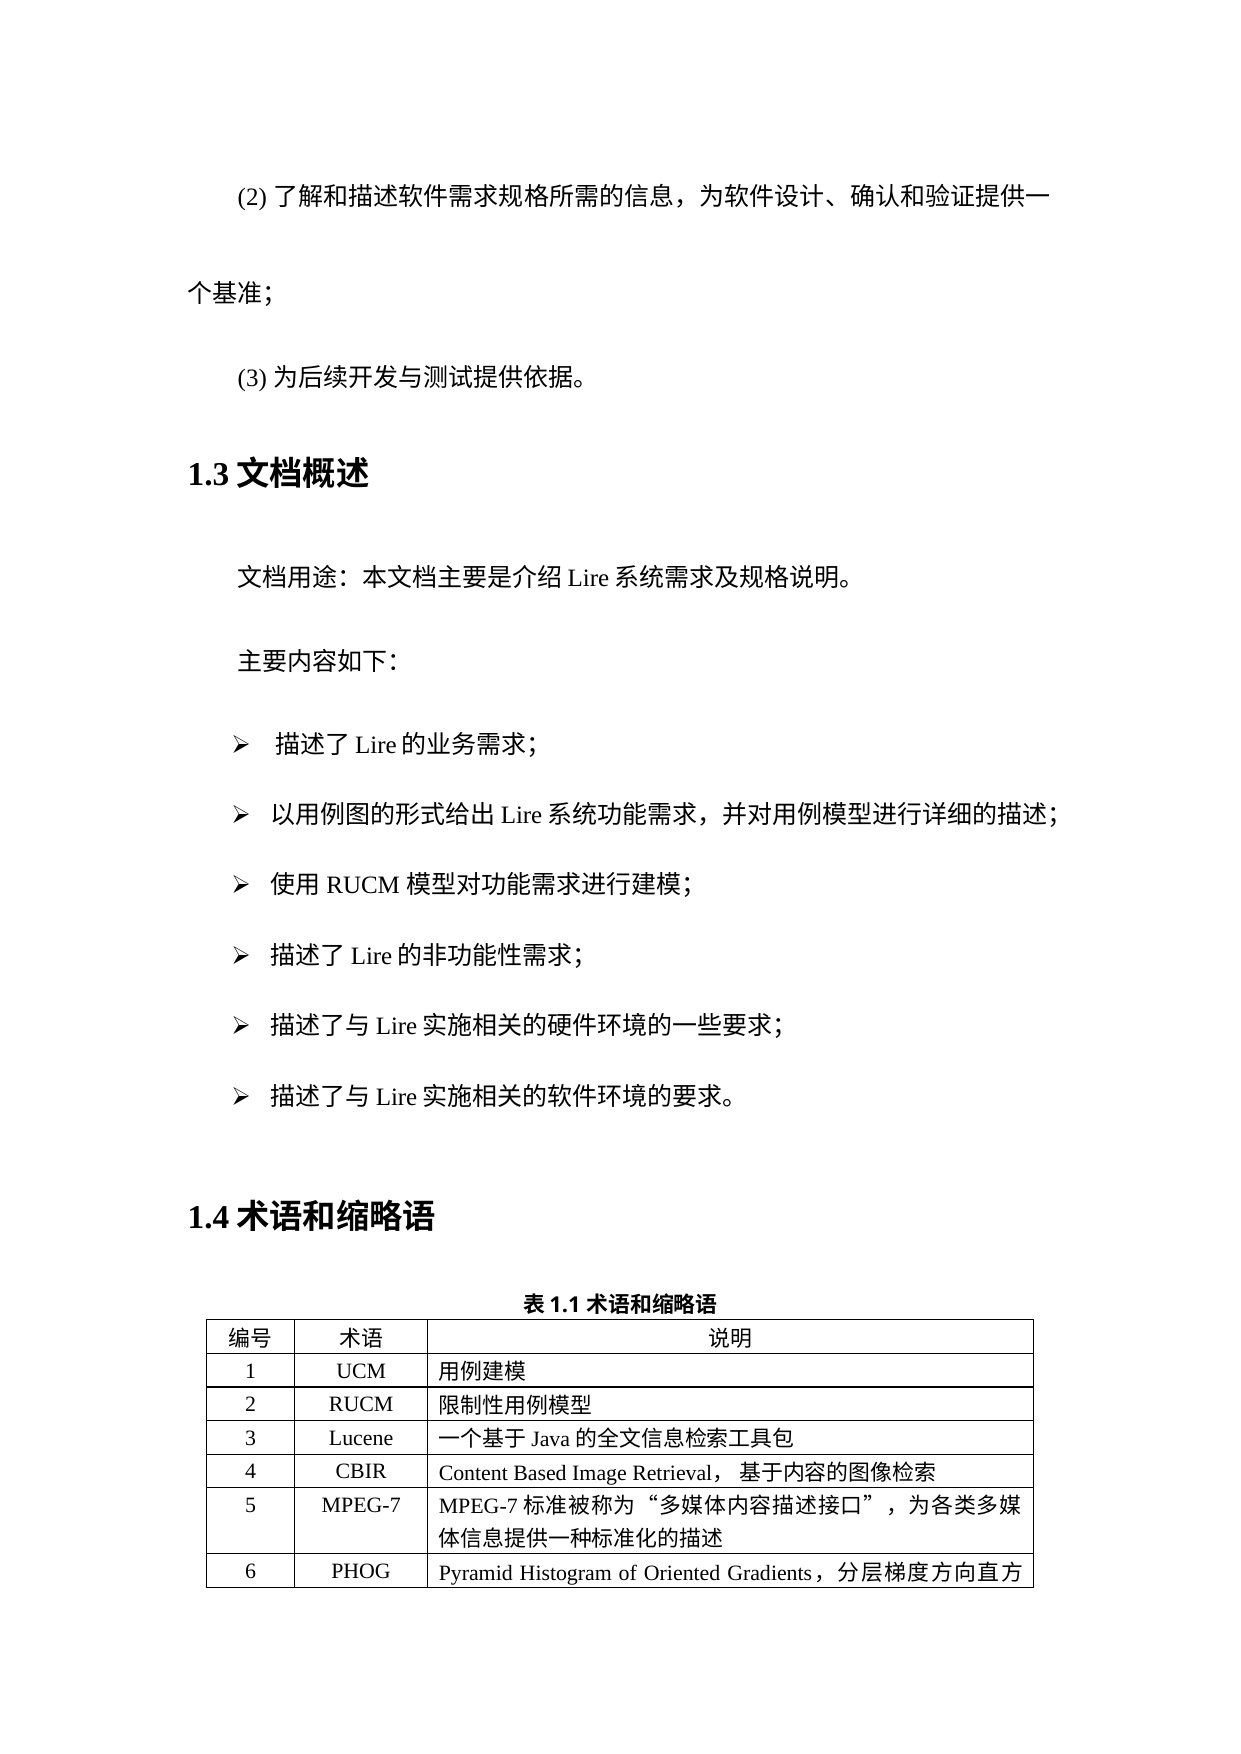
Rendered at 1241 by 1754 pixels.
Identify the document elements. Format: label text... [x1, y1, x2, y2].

table_cell 4 [207, 1455, 294, 1487]
text 主要内容如下： [187, 627, 1053, 692]
table_cell 1 [207, 1354, 294, 1386]
table_cell 限制性用例模型 [428, 1388, 1033, 1420]
table_cell PHOG [295, 1554, 427, 1587]
table_cell 2 [207, 1388, 294, 1420]
table_header 编号 [207, 1320, 294, 1353]
text 使用 RUCM 模型对功能需求进行建模； [187, 851, 1053, 916]
text 以用例图的形式给出Lire系统功能需求，并对用例模型进行详细的描述； [187, 780, 1053, 845]
table_cell 一个基于 Java 的全文信息检索工具包 [428, 1421, 1033, 1453]
table_cell CBIR [295, 1455, 427, 1487]
table_cell 6 [207, 1554, 294, 1587]
table_cell UCM [295, 1354, 427, 1386]
text 表1.1 术语和缩略语 [187, 1287, 1053, 1319]
table_cell 3 [207, 1421, 294, 1453]
table_cell 5 [207, 1488, 294, 1553]
text 描述了与Lire实施相关的硬件环境的一些要求； [187, 991, 1053, 1056]
list 描述了Lire的业务需求； [231, 710, 1053, 775]
table_cell RUCM [295, 1388, 427, 1420]
text 描述了与Lire实施相关的软件环境的要求。 [187, 1062, 1053, 1127]
table_header 术语 [295, 1320, 427, 1353]
subtitle 1.4术语和缩略语 [187, 1182, 1053, 1247]
table_cell Lucene [295, 1421, 427, 1453]
text 文档用途：本文档主要是介绍Lire系统需求及规格说明。 [187, 543, 1053, 608]
table_cell Content Based Image Retrieval， 基于内容的图像检索 [428, 1455, 1033, 1487]
text (2) 了解和描述软件需求规格所需的信息，为软件设计、确认和验证提供一个基准； [187, 162, 1053, 324]
table_header 说明 [428, 1320, 1033, 1353]
text 描述了Lire的非功能性需求； [187, 921, 1053, 986]
subtitle 1.3文档概述 [187, 438, 1053, 503]
table_cell MPEG-7 [295, 1488, 427, 1553]
table_cell MPEG-7标准被称为“多媒体内容描述接口”，为各类多媒体信息提供一种标准化的描述 [428, 1488, 1033, 1553]
table_cell 用例建模 [428, 1354, 1033, 1386]
text (3) 为后续开发与测试提供依据。 [187, 343, 1053, 408]
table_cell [428, 1554, 1033, 1587]
